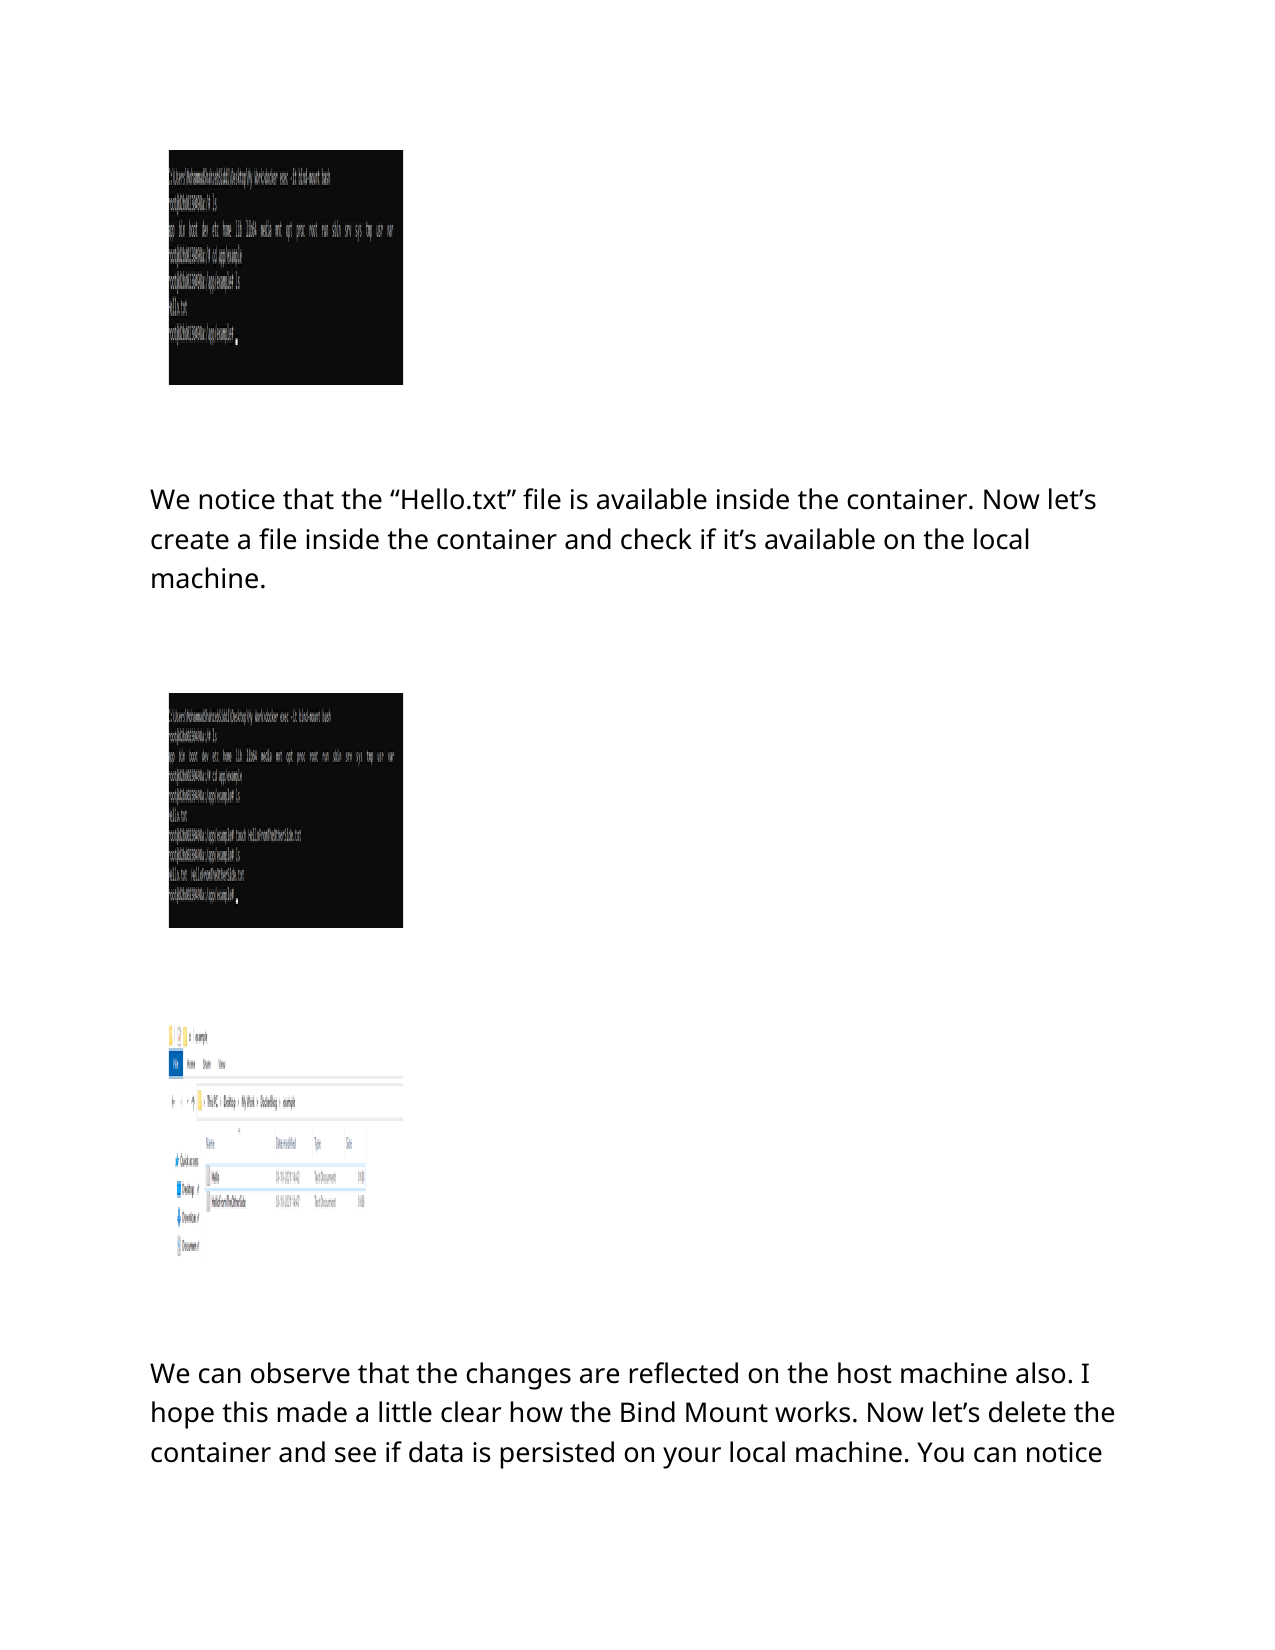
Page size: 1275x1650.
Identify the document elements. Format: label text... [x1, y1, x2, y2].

text We notice that the “Hello.txt” file is available inside the container. Now let’s create a file inside the container and check if it’s available on the local machine. [150, 480, 1125, 597]
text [150, 1354, 1125, 1471]
